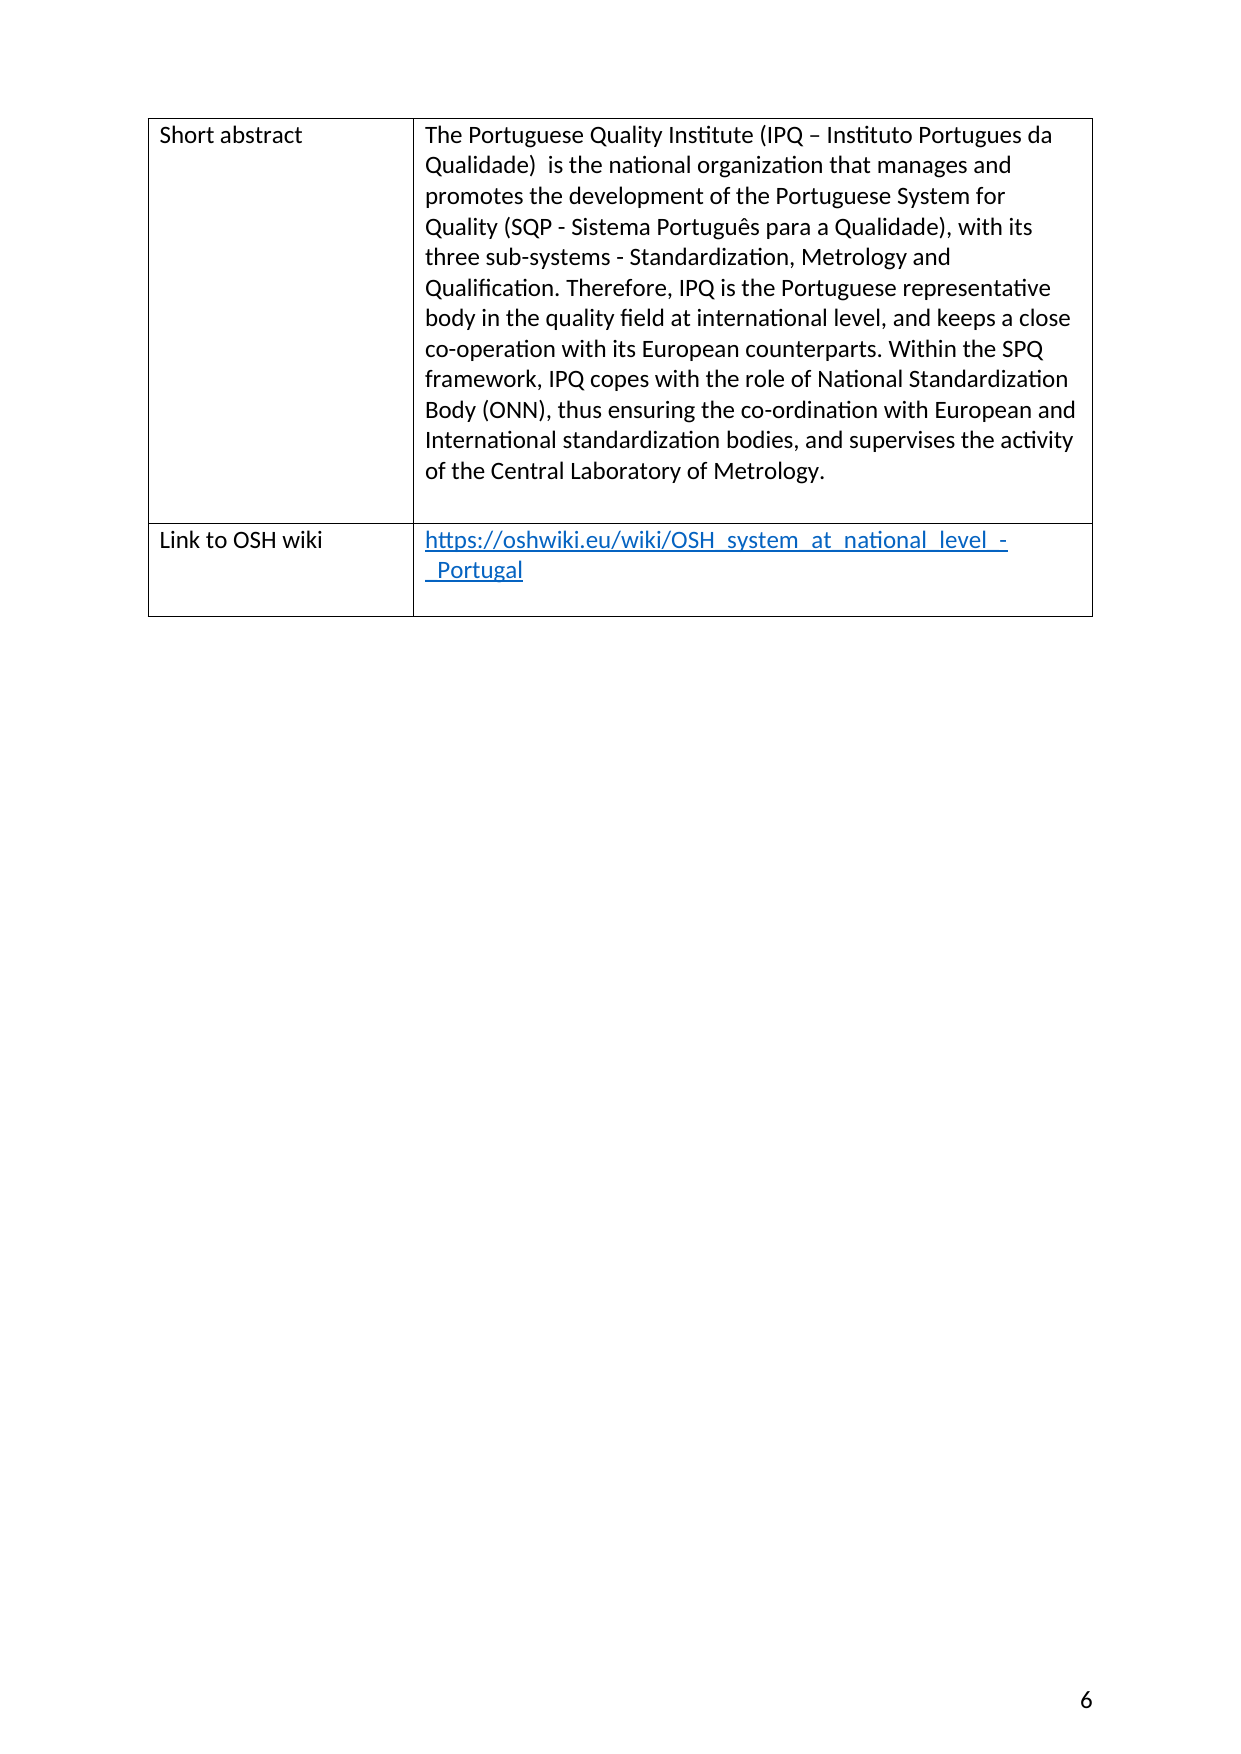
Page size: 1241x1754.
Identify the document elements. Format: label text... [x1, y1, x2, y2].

table_cell https://oshwiki.eu/wiki/OSH_system_at_national_level_-_Portugal [414, 524, 1092, 616]
table_cell Link to OSH wiki [149, 524, 413, 616]
table_cell Short abstract [149, 119, 413, 523]
table_cell The Portuguese Quality Institute (IPQ – Instituto Portugues da Qualidade) is the national organization that manages and promotes the development of the Portuguese System for Quality (SQP - Sistema Português para a Qualidade), with its three sub-systems - Standardization, Metrology and Qualification. Therefore, IPQ is the Portuguese representative body in the quality field at international level, and keeps a close co-operation with its European counterparts. Within the SPQ framework, IPQ copes with the role of National Standardization Body (ONN), thus ensuring the co-ordination with European and International standardization bodies, and supervises the activity of the Central Laboratory of Metrology. [414, 119, 1092, 523]
